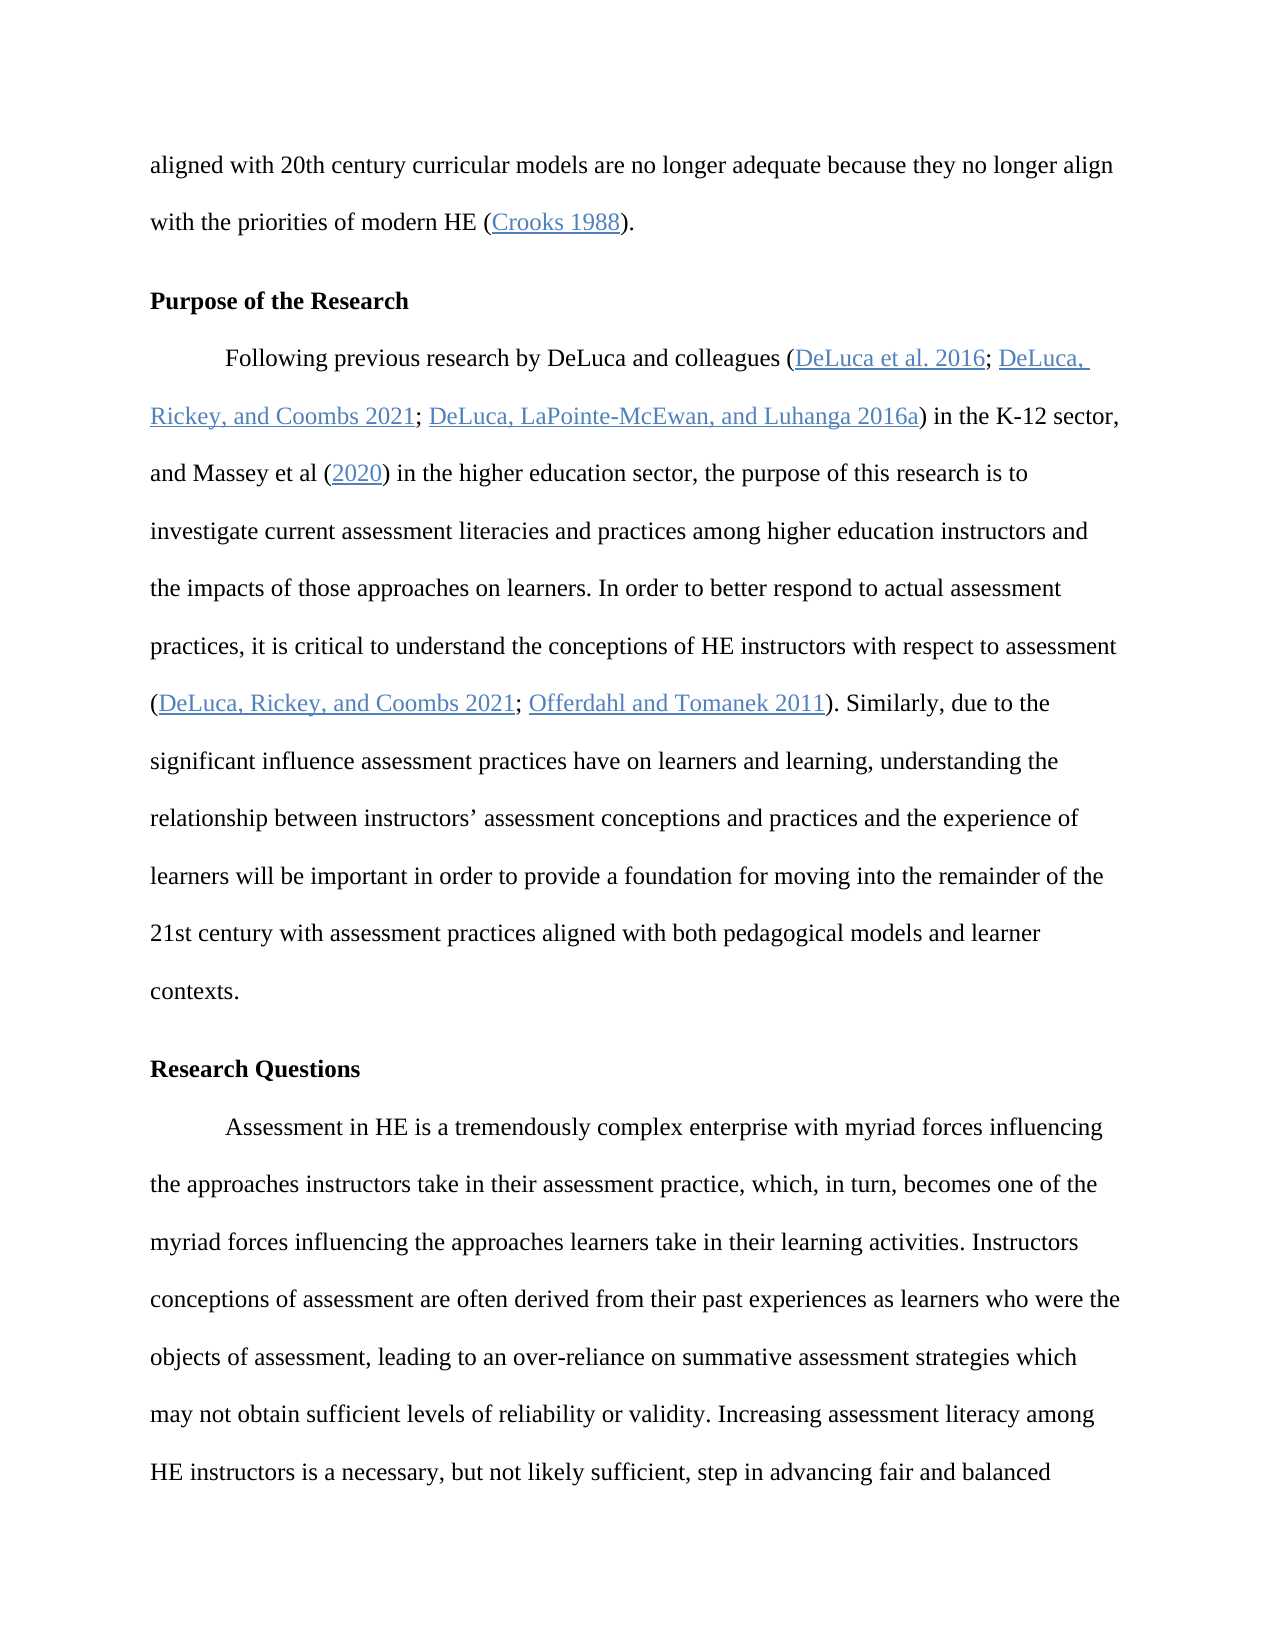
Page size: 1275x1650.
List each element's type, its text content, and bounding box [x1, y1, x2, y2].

subtitle Purpose of the Research [150, 286, 1125, 314]
text Following previous research by DeLuca and colleagues (DeLuca et al. 2016; DeLuca, Rickey, and Coombs 2021; DeLuca, LaPointe-McEwan, and Luhanga 2016a) in the K-12 sector, and Massey et al (2020) in the higher education sector, the purpose of this research is to investigate current assessment literacies and practices among higher education instructors and the impacts of those approaches on learners. In order to better respond to actual assessment practices, it is critical to understand the conceptions of HE instructors with respect to assessment (DeLuca, Rickey, and Coombs 2021; Offerdahl and Tomanek 2011). Similarly, due to the significant influence assessment practices have on learners and learning, understanding the relationship between instructors’ assessment conceptions and practices and the experience of learners will be important in order to provide a foundation for moving into the remainder of the 21st century with assessment practices aligned with both pedagogical models and learner contexts. [150, 343, 1125, 1004]
subtitle Research Questions [150, 1054, 1125, 1083]
